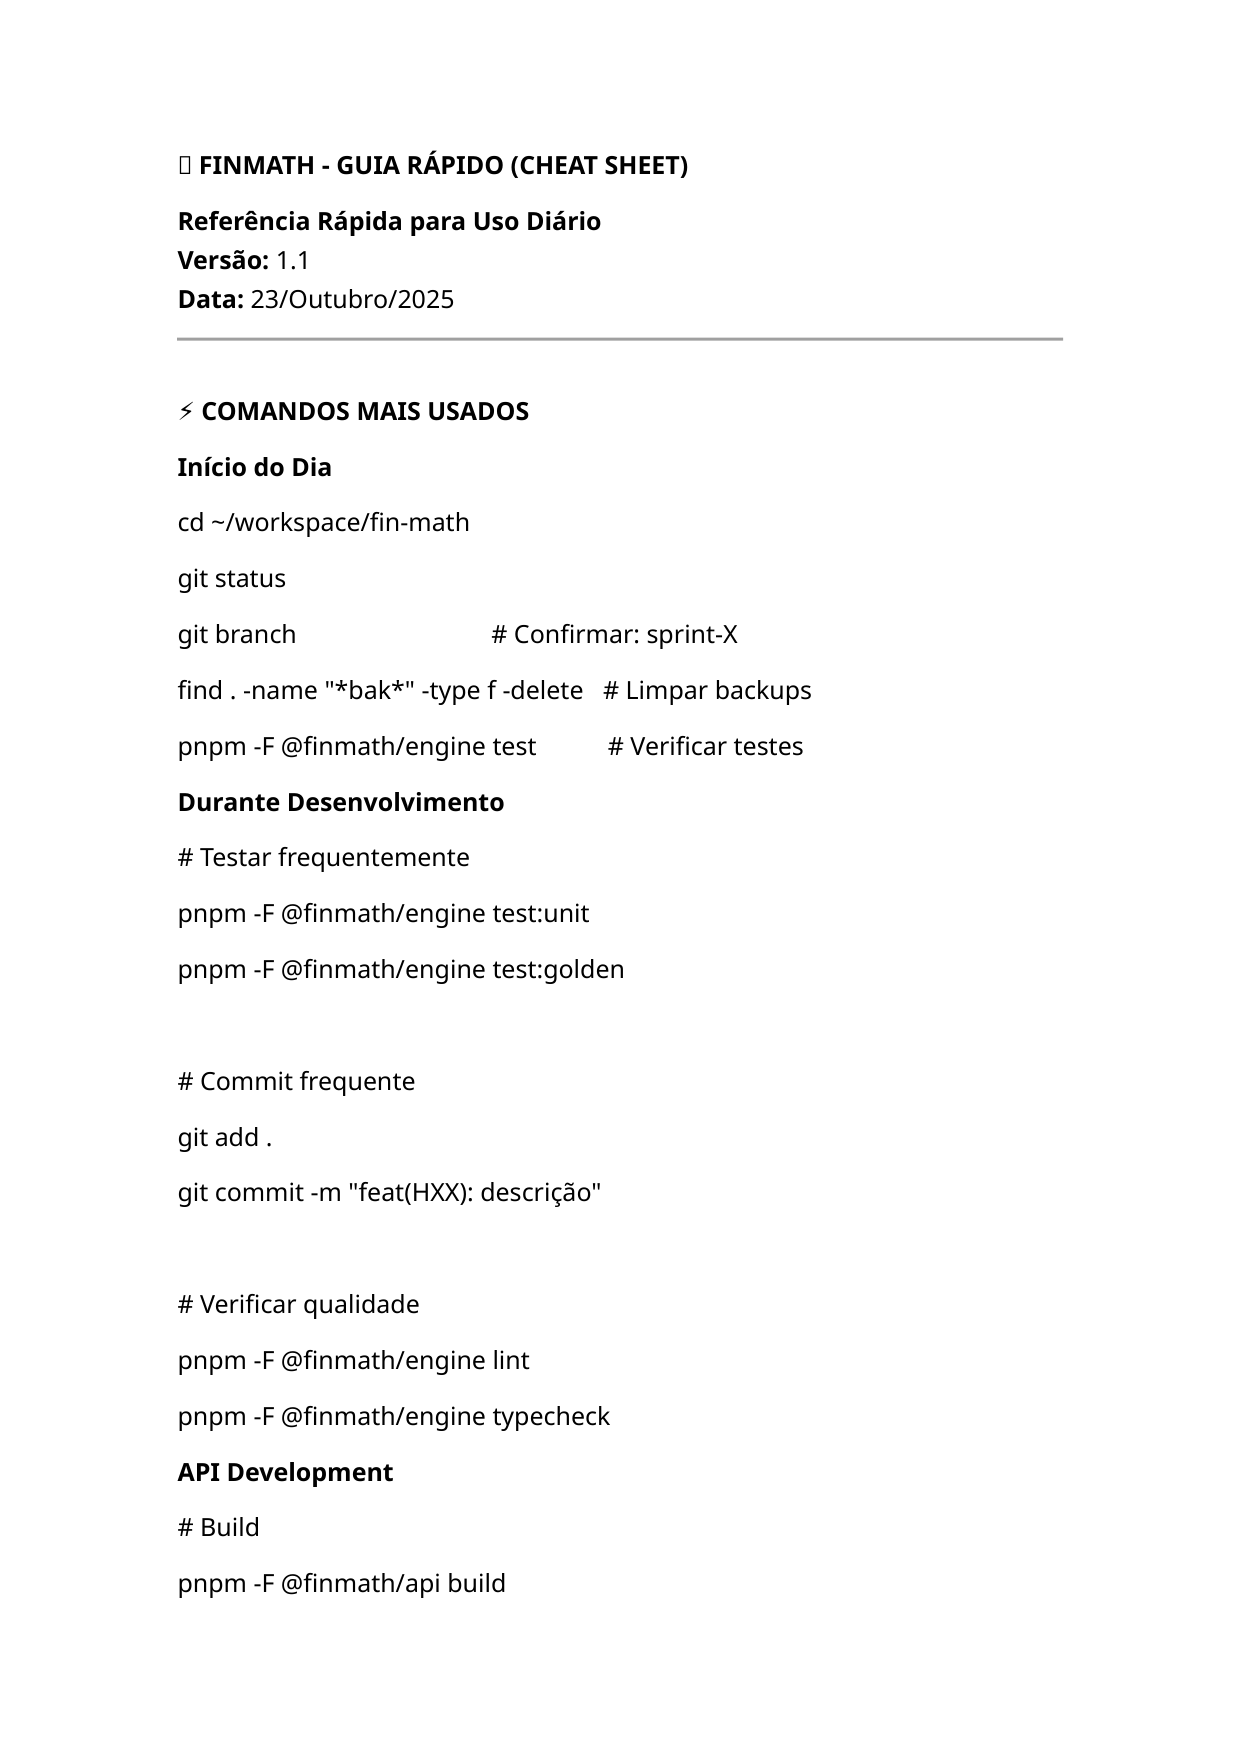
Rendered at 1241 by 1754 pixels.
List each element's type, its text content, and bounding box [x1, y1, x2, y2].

text # Testar frequentemente [177, 840, 1063, 874]
text pnpm -F @finmath/api build [177, 1566, 1063, 1600]
text pnpm -F @finmath/engine lint [177, 1343, 1063, 1377]
text Durante Desenvolvimento [177, 784, 1063, 818]
text git commit -m "feat(HXX): descrição" [177, 1175, 1063, 1209]
text Referência Rápida para Uso Diário Versão: 1.1 Data: 23/Outubro/2025 [177, 203, 1063, 316]
text # Verificar qualidade [177, 1287, 1063, 1321]
text git add . [177, 1119, 1063, 1153]
text pnpm -F @finmath/engine test:golden [177, 952, 1063, 986]
text find . -name "*bak*" -type f -delete # Limpar backups [177, 673, 1063, 707]
text Início do Dia [177, 449, 1063, 483]
text git status [177, 561, 1063, 595]
text 🚀 FINMATH - GUIA RÁPIDO (CHEAT SHEET) [177, 148, 1063, 182]
text ⚡ COMANDOS MAIS USADOS [177, 393, 1063, 427]
text git branch # Confirmar: sprint-X [177, 617, 1063, 651]
text cd ~/workspace/fin-math [177, 505, 1063, 539]
text API Development [177, 1454, 1063, 1488]
text pnpm -F @finmath/engine typecheck [177, 1398, 1063, 1432]
text # Build [177, 1510, 1063, 1544]
text # Commit frequente [177, 1063, 1063, 1097]
text pnpm -F @finmath/engine test:unit [177, 896, 1063, 930]
text pnpm -F @finmath/engine test # Verificar testes [177, 728, 1063, 762]
